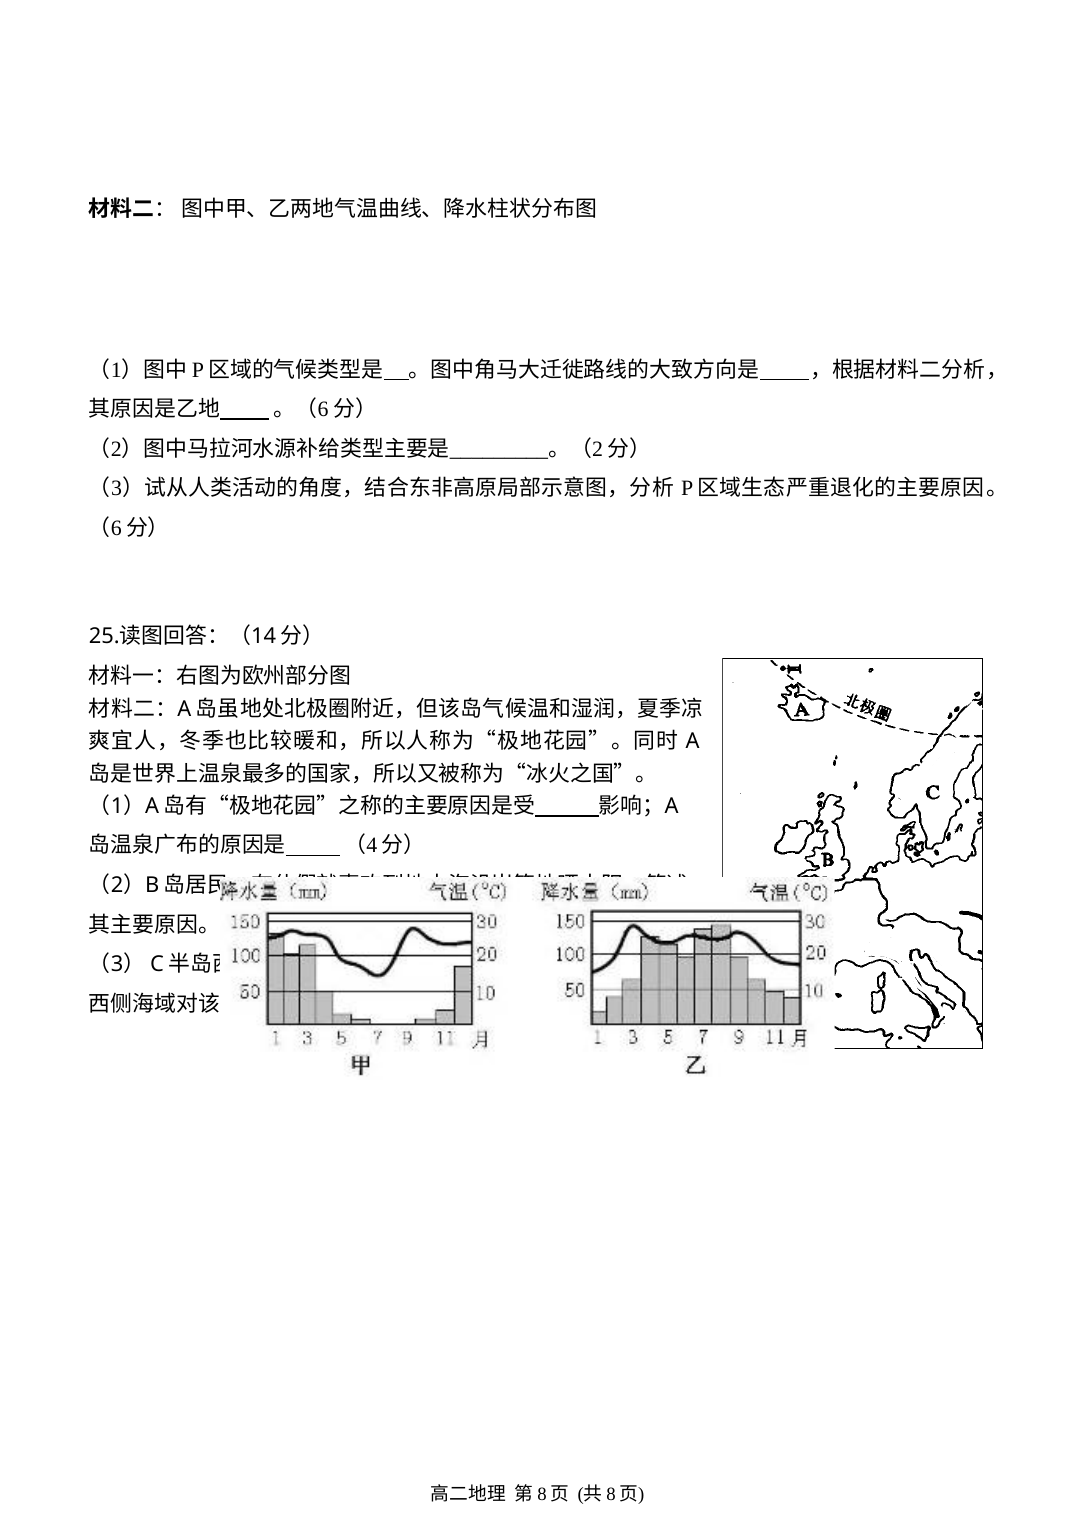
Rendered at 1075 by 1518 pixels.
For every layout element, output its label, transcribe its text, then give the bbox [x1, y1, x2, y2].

text 25.读图回答：（14分） [89, 618, 986, 650]
text （3）试从人类活动的角度，结合东非高原局部示意图，分析P区域生态严重退化的主要原因。（6分） [89, 470, 986, 542]
text 材料二： 图中甲、乙两地气温曲线、降水柱状分布图 [89, 190, 986, 223]
text （2）B岛居民一有休假就喜欢到地中海沿岸等地晒太阳，简述其主要原因。（4分） [89, 867, 986, 938]
text 材料二：A岛虽地处北极圈附近，但该岛气候温和湿润，夏季凉爽宜人，冬季也比较暖和，所以人称为“极地花园”。同时A岛是世界上温泉最多的国家，所以又被称为“冰火之国”。 [89, 690, 986, 788]
text 材料一：右图为欧州部分图 [89, 658, 986, 690]
list 图中P区域的气候类型是 。图中角马大迁徙路线的大致方向是 ，根据材料二分析，其原因是乙地 。（6分） [89, 352, 986, 423]
picture [219, 877, 835, 1080]
text （1）A岛有“极地花园”之称的主要原因是受 影响；A岛温泉广布的原因是 （4分） [89, 788, 986, 859]
text （2）图中马拉河水源补给类型主要是_________。（2分） [89, 431, 986, 462]
text （3） C半岛西侧国家沿海峡湾幽深的原因是 。简述该国西侧海域对该国经济发展的重要意义。（6分） [89, 946, 219, 1018]
text （3） C半岛西侧国家沿海峡湾幽深的原因是 。简述该国西侧海域对该国经济发展的重要意义。（6分） [835, 946, 986, 1018]
